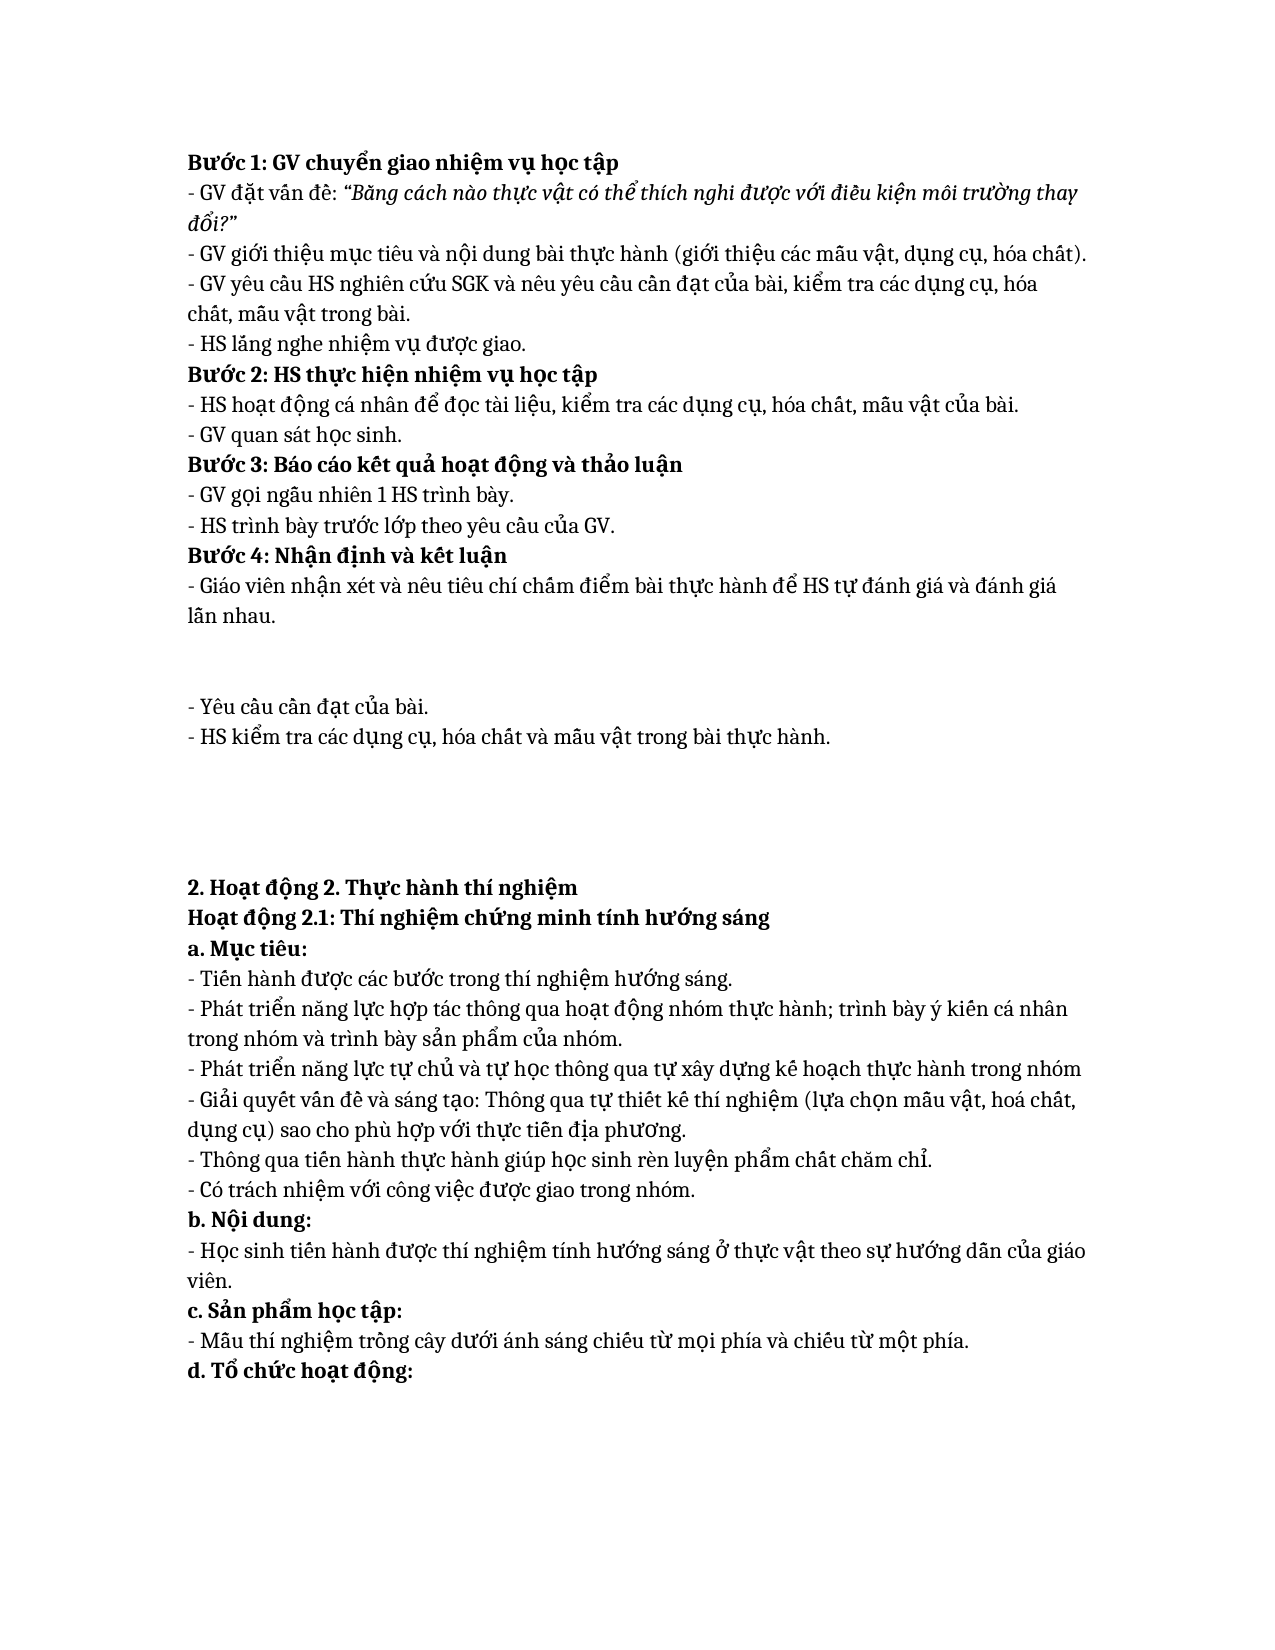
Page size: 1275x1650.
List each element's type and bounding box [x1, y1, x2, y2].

text [187, 150, 1087, 1475]
